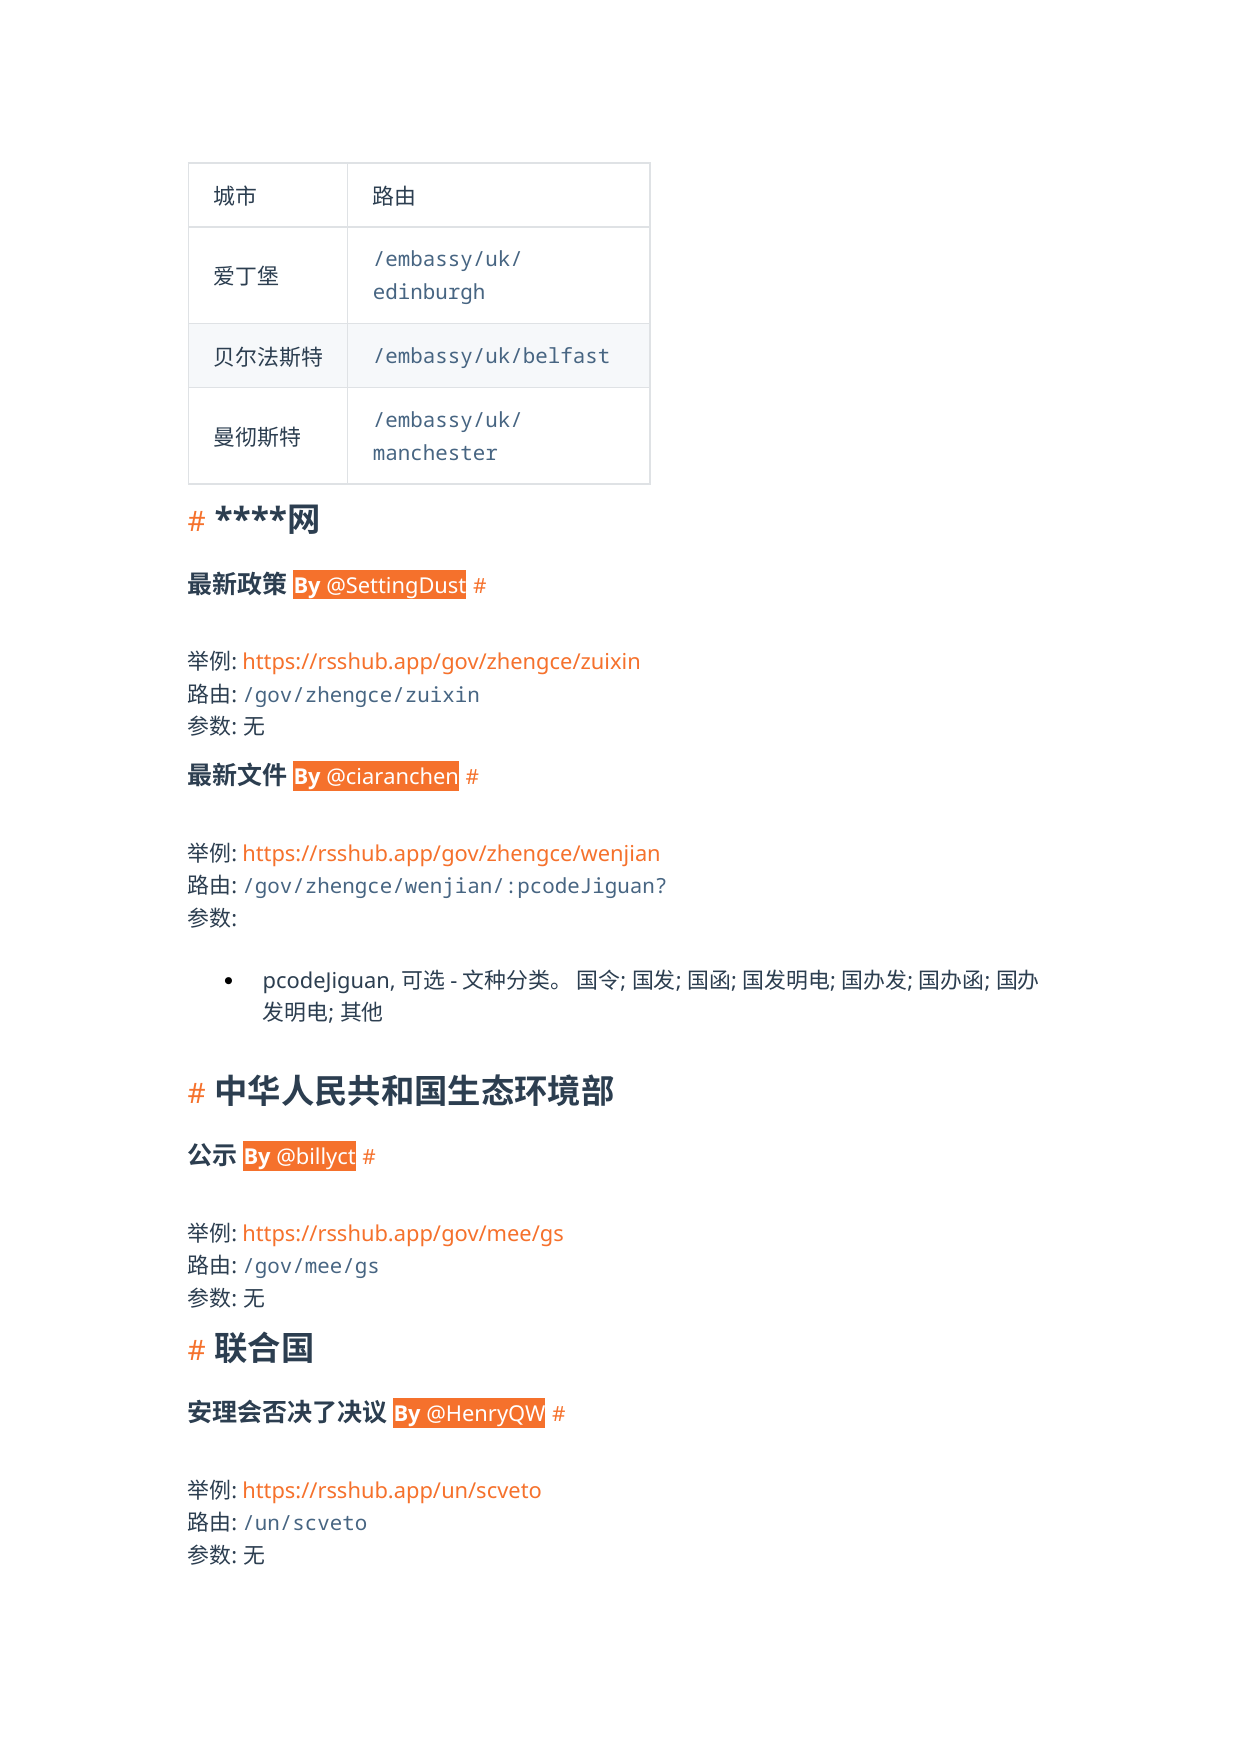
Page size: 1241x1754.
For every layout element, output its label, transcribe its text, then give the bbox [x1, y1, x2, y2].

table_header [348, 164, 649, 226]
list pcodeJiguan, 可选 - 文种分类。 国令; 国发; 国函; 国发明电; 国办发; 国办函; 国办发明电; 其他 [225, 962, 1053, 1027]
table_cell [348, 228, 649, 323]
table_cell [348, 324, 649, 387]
subtitle 最新政策 By @SettingDust # [187, 550, 1053, 615]
subtitle # ****网 [187, 485, 1053, 550]
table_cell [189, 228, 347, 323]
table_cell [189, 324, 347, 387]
text 参数: [187, 901, 1053, 933]
subtitle 公示 By @billyct # [187, 1121, 1053, 1186]
text 路由: /gov/zhengce/wenjian/:pcodeJiguan? [187, 868, 1053, 901]
text 参数: 无 [187, 709, 1053, 741]
subtitle # 联合国 [187, 1313, 1053, 1378]
text 举例: https://rsshub.app/gov/zhengce/wenjian [187, 836, 1053, 868]
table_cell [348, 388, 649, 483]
text 路由: /un/scveto [187, 1505, 1053, 1537]
text 举例: https://rsshub.app/un/scveto [187, 1472, 1053, 1505]
subtitle 安理会否决了决议 By @HenryQW # [187, 1378, 1053, 1443]
text 举例: https://rsshub.app/gov/mee/gs [187, 1216, 1053, 1248]
text 举例: https://rsshub.app/gov/zhengce/zuixin [187, 644, 1053, 676]
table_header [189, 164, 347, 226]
subtitle # 中华人民共和国生态环境部 [187, 1056, 1053, 1121]
text 路由: /gov/mee/gs [187, 1248, 1053, 1281]
text 参数: 无 [187, 1281, 1053, 1313]
subtitle 最新文件 By @ciaranchen # [187, 741, 1053, 806]
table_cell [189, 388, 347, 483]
text 参数: 无 [187, 1537, 1053, 1570]
text 路由: /gov/zhengce/zuixin [187, 676, 1053, 709]
